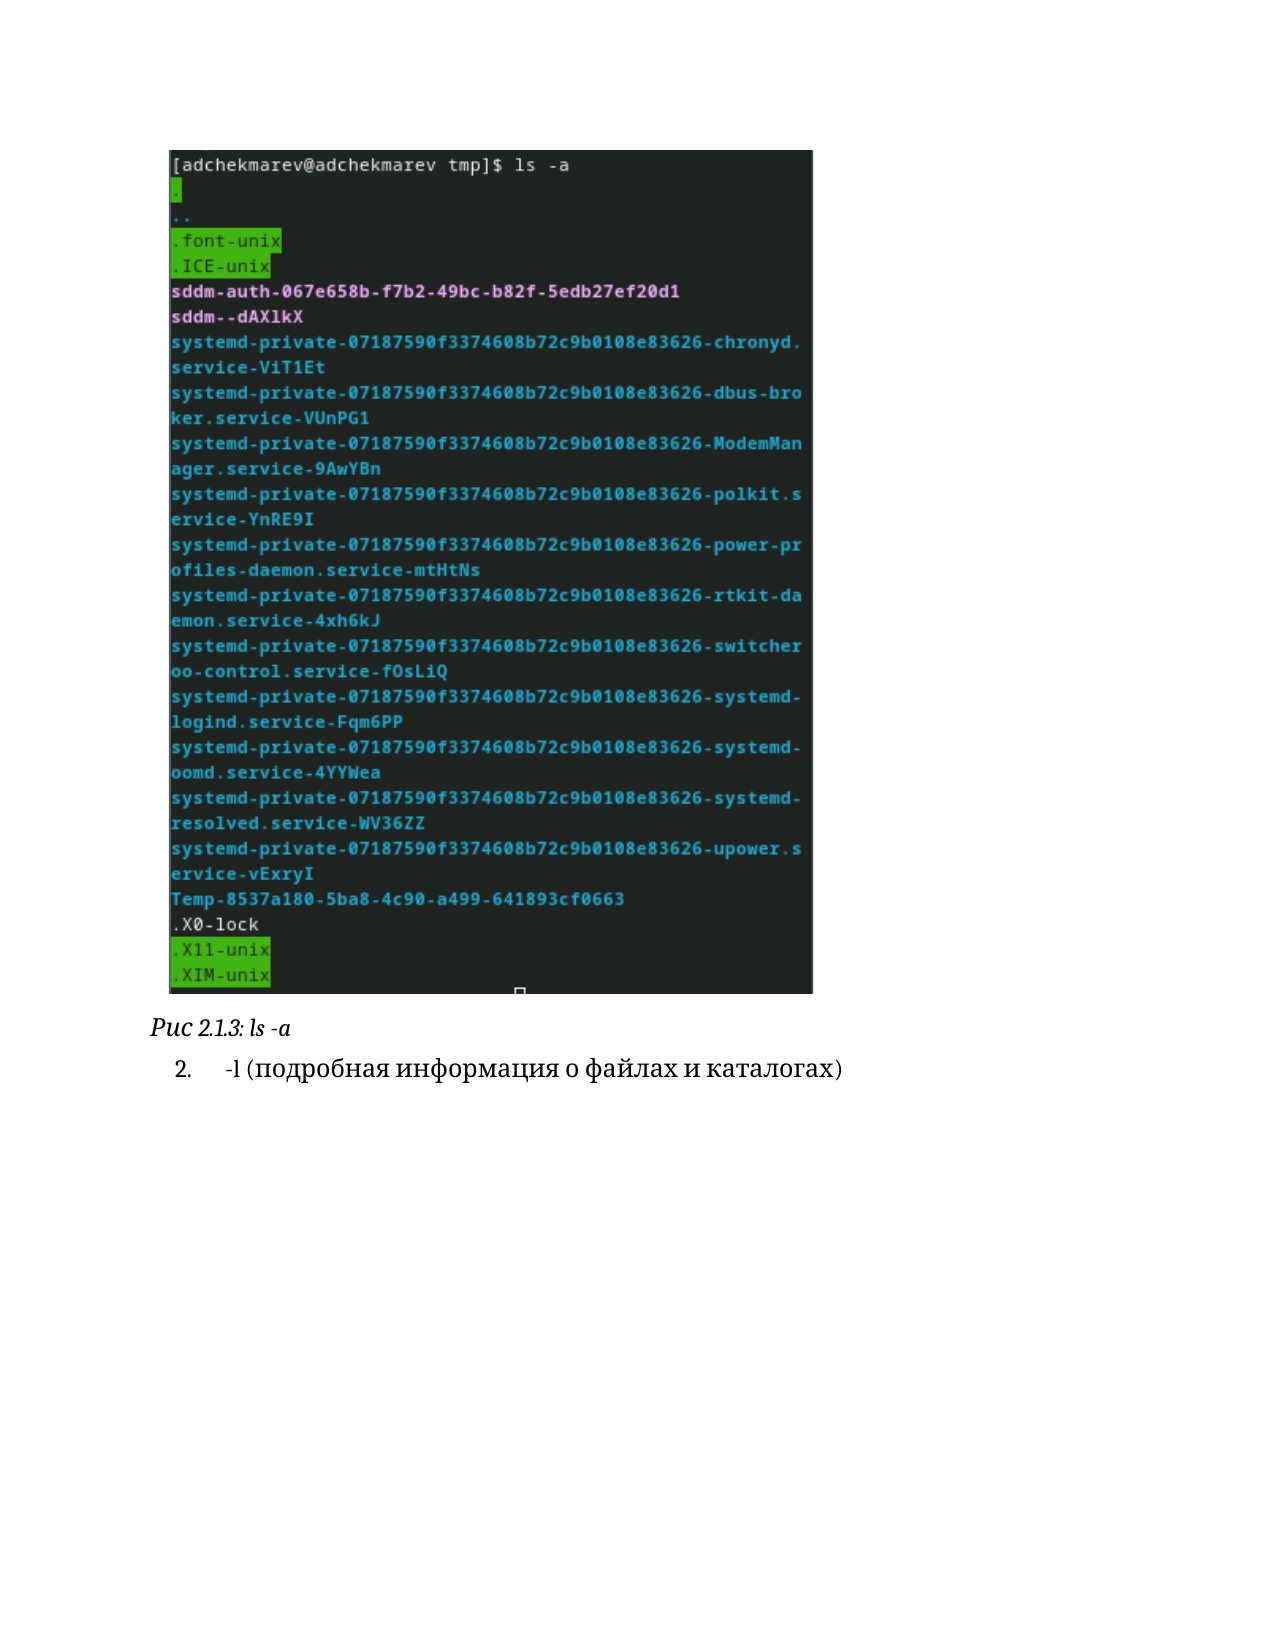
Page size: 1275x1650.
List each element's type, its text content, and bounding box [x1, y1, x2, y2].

list -l (подробная информация о файлах и каталогах) [175, 1055, 1125, 1084]
text Рис 2.1.3: ls -a [150, 1014, 1125, 1043]
picture [168, 150, 814, 994]
